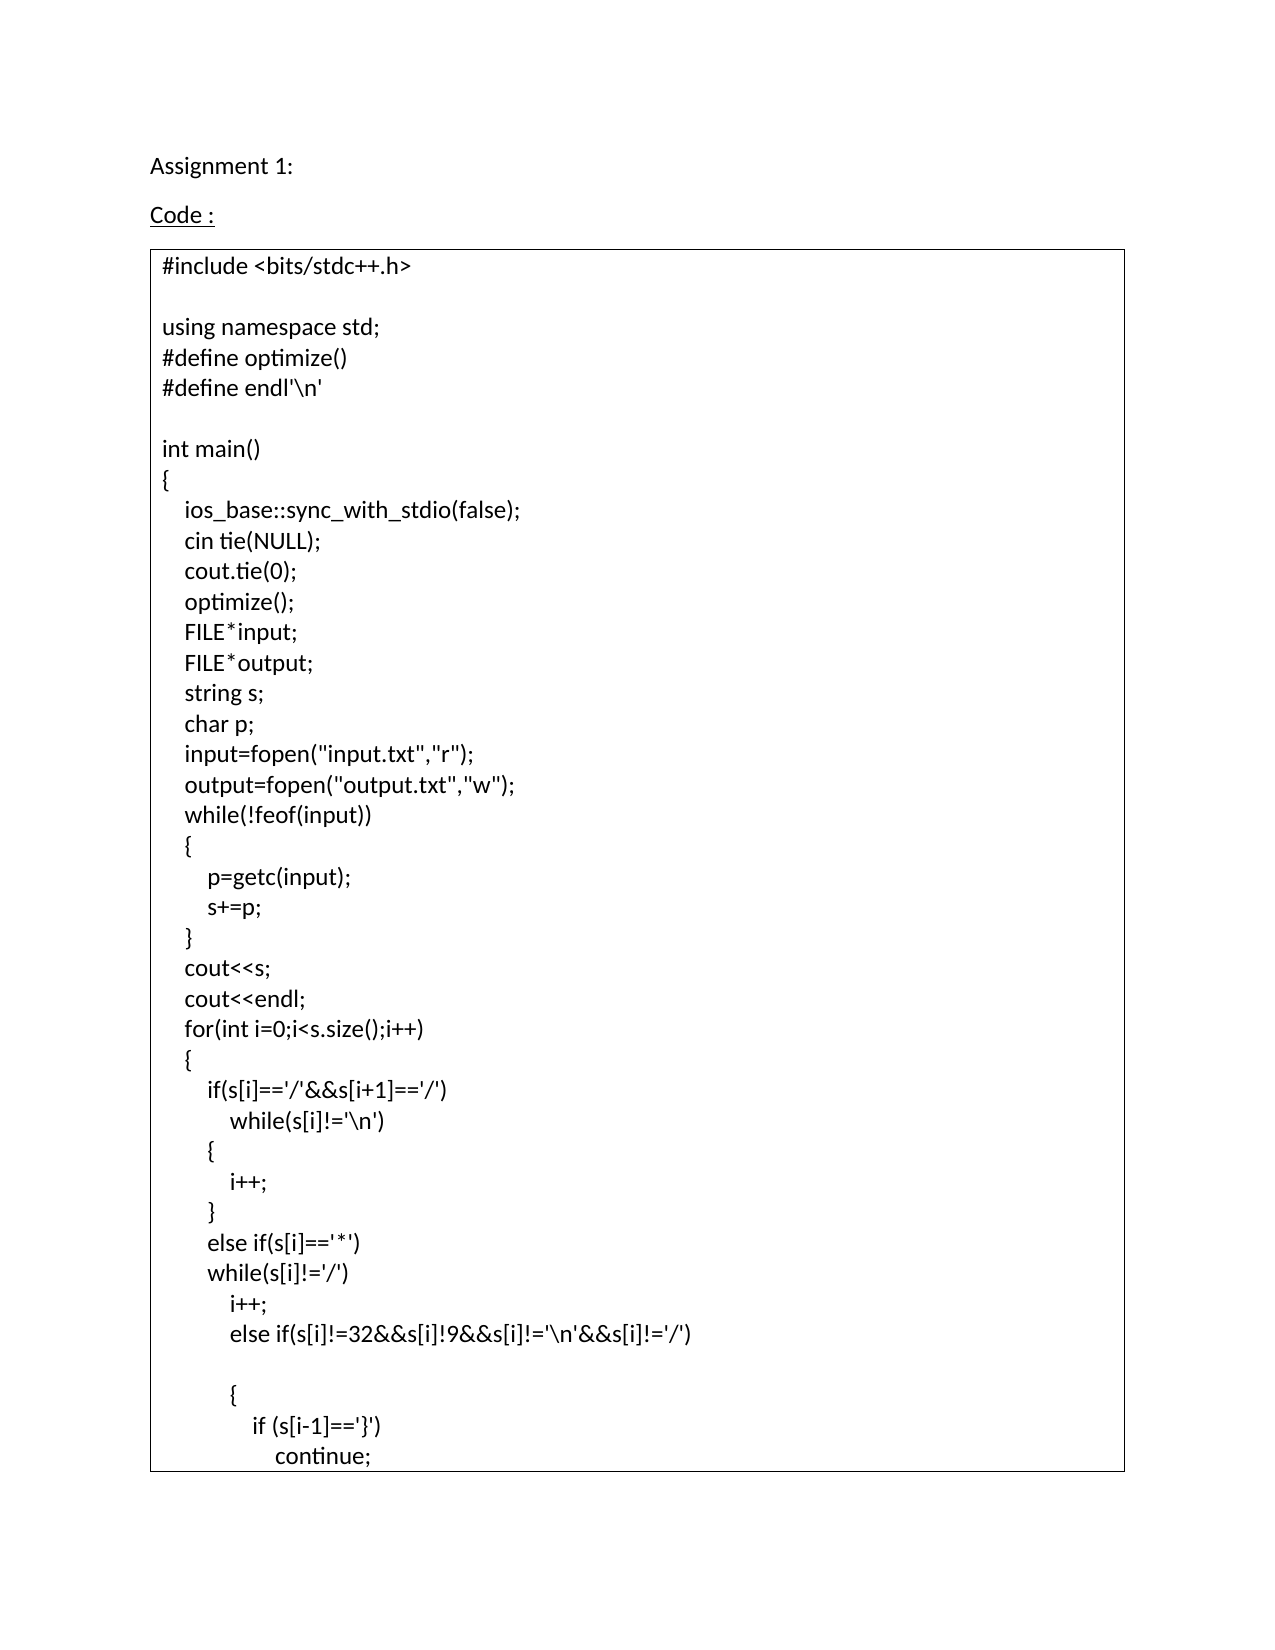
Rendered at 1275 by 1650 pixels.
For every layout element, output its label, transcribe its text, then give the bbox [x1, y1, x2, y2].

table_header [151, 250, 1124, 1471]
text Code : [150, 199, 1125, 230]
text Assignment 1: [150, 150, 1125, 181]
